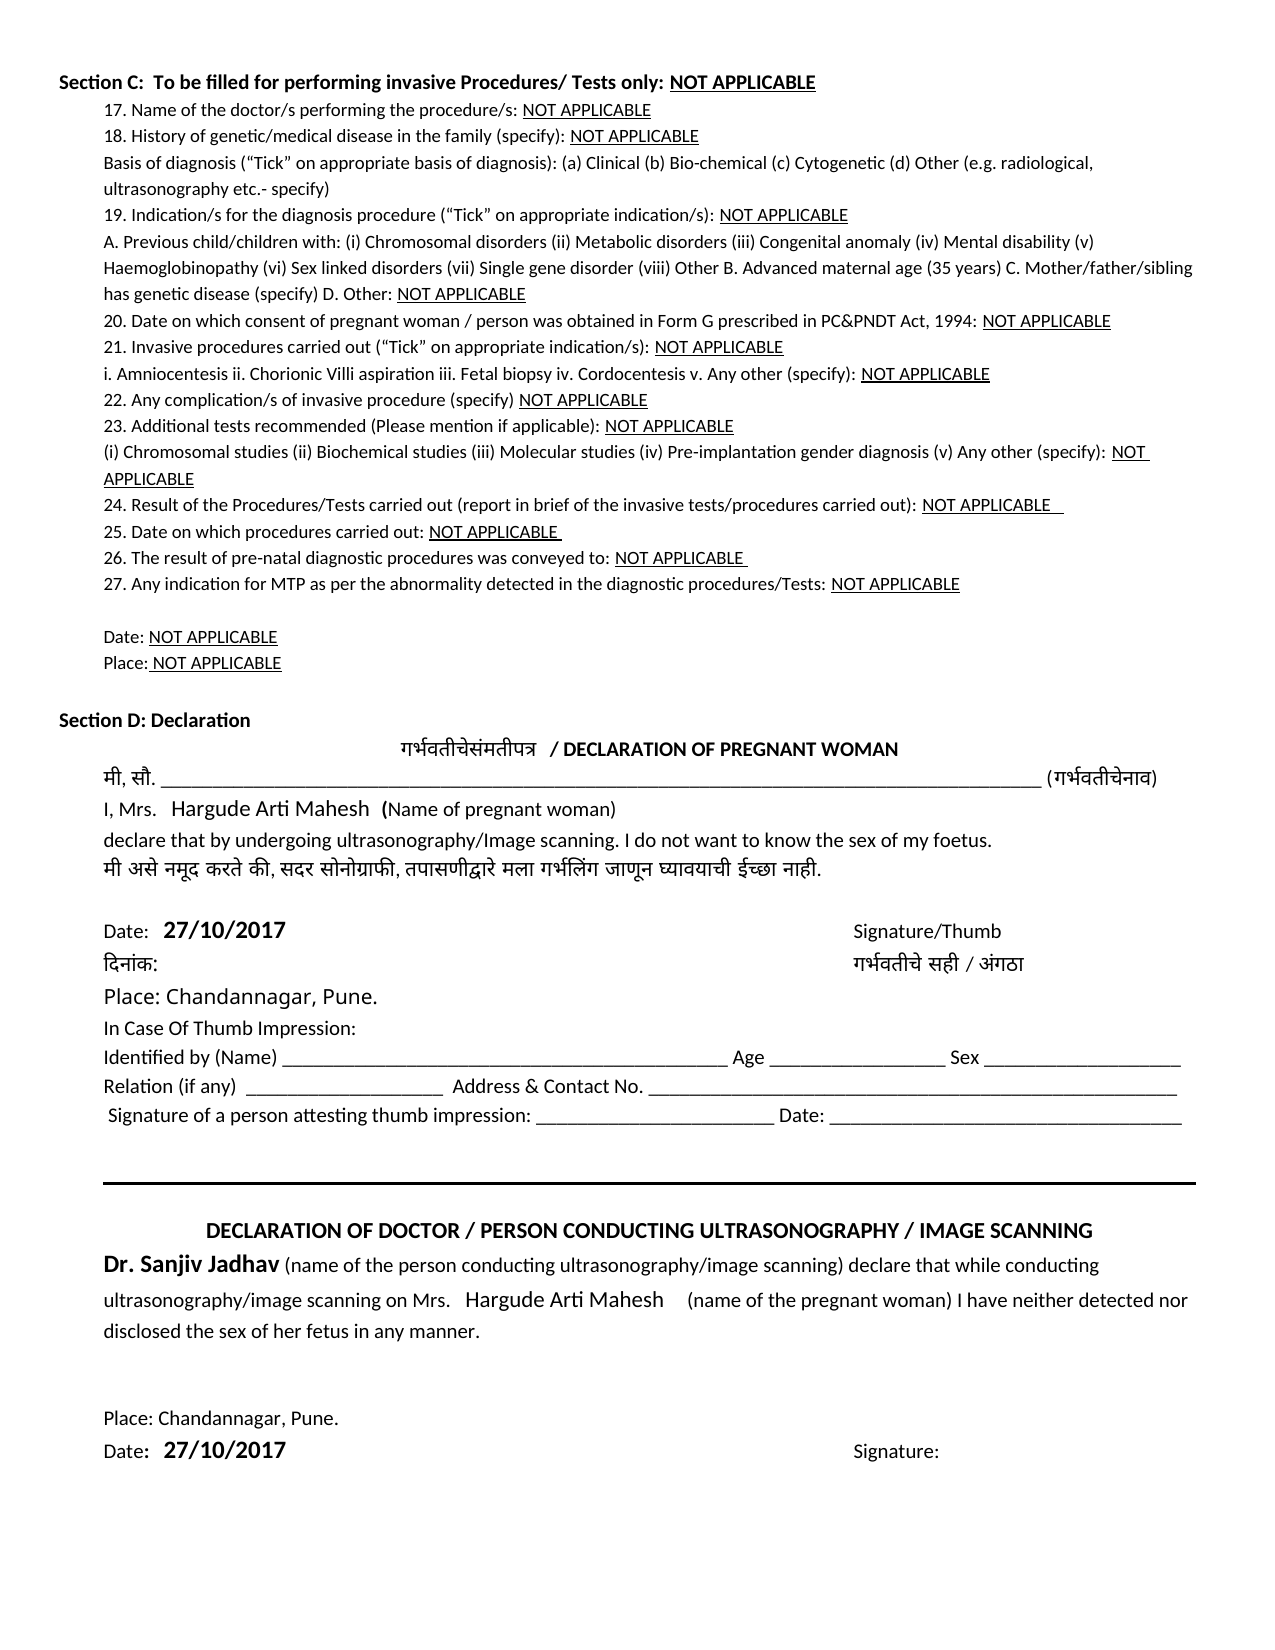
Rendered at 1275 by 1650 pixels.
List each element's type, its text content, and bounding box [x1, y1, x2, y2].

text DECLARATION OF DOCTOR / PERSON CONDUCTING ULTRASONOGRAPHY / IMAGE SCANNING [103, 1216, 1196, 1244]
text Signature of a person attesting thumb impression: _______________________ Date: __________________________________ [103, 1102, 1196, 1182]
text 24. Result of the Procedures/Tests carried out (report in brief of the invasive tests/procedures carried out): NOT APPLICABLE [103, 493, 1196, 516]
text Section C: To be filled for performing invasive Procedures/ Tests only: NOT APPLICABLE [0, 69, 1275, 94]
text गर्भवतीचेसंमतीपत्र / DECLARATION OF PREGNANT WOMAN [103, 736, 1196, 762]
text 22. Any complication/s of invasive procedure (specify) NOT APPLICABLE [103, 388, 1196, 411]
text Date: NOT APPLICABLE [103, 625, 1196, 648]
text Place: Chandannagar, Pune. [103, 982, 1196, 1011]
text Place: Chandannagar, Pune. [103, 1405, 1196, 1430]
text 27. Any indication for MTP as per the abnormality detected in the diagnostic procedures/Tests: NOT APPLICABLE [103, 572, 1196, 595]
text Basis of diagnosis (“Tick” on appropriate basis of diagnosis): (a) Clinical (b) Bio-chemical (c) Cytogenetic (d) Other (e.g. radiological, ultrasonography etc.- specify) [103, 151, 1196, 200]
text Dr. Sanjiv Jadhav (name of the person conducting ultrasonography/image scanning) declare that while conducting ultrasonography/image scanning on Mrs. (name of the pregnant woman) I have neither detected nor disclosed the sex of her fetus in any manner. [103, 1248, 1196, 1343]
text 25. Date on which procedures carried out: NOT APPLICABLE [103, 520, 1196, 543]
text A. Previous child/children with: (i) Chromosomal disorders (ii) Metabolic disorders (iii) Congenital anomaly (iv) Mental disability (v) Haemoglobinopathy (vi) Sex linked disorders (vii) Single gene disorder (viii) Other B. Advanced maternal age (35 years) C. Mother/father/sibling has genetic disease (specify) D. Other: NOT APPLICABLE [103, 230, 1196, 306]
text 19. Indication/s for the diagnosis procedure (“Tick” on appropriate indication/s): NOT APPLICABLE [103, 203, 1196, 226]
text Place: NOT APPLICABLE [103, 652, 1196, 674]
text 17. Name of the doctor/s performing the procedure/s: NOT APPLICABLE [103, 98, 1196, 121]
text declare that by undergoing ultrasonography/Image scanning. I do not want to know the sex of my foetus. [103, 827, 1196, 852]
text 21. Invasive procedures carried out (“Tick” on appropriate indication/s): NOT APPLICABLE [103, 335, 1196, 358]
text 23. Additional tests recommended (Please mention if applicable): NOT APPLICABLE [103, 414, 1196, 437]
text Date: Signature: [103, 1434, 1196, 1464]
text (i) Chromosomal studies (ii) Biochemical studies (iii) Molecular studies (iv) Pre-implantation gender diagnosis (v) Any other (specify): NOT APPLICABLE [103, 441, 1196, 490]
text Section D: Declaration [59, 707, 1196, 732]
text मी असे नमूद करते की, सदर सोनोग्राफी, तपासणीद्वारे मला गर्भलिंग जाणून घ्यावयाची ईच्छा नाही. [103, 856, 1196, 882]
text मी, सौ. _____________________________________________________________________________________ (गर्भवतीचेनाव) [103, 765, 1196, 791]
text i. Amniocentesis ii. Chorionic Villi aspiration iii. Fetal biopsy iv. Cordocentesis v. Any other (specify): NOT APPLICABLE [103, 362, 1196, 384]
text 18. History of genetic/medical disease in the family (specify): NOT APPLICABLE [103, 124, 1196, 147]
text 20. Date on which consent of pregnant woman / person was obtained in Form G prescribed in PC&PNDT Act, 1994: NOT APPLICABLE [103, 309, 1196, 332]
text In Case Of Thumb Impression: [103, 1015, 1196, 1040]
text 26. The result of pre-natal diagnostic procedures was conveyed to: NOT APPLICABLE [103, 546, 1196, 569]
text Date: Signature/Thumb [103, 914, 1196, 945]
text I, Mrs. (Name of pregnant woman) [103, 794, 1196, 823]
text Identified by (Name) ___________________________________________ Age _________________ Sex ___________________ [103, 1044, 1196, 1069]
text Relation (if any) ___________________ Address & Contact No. ___________________________________________________ [103, 1073, 1196, 1098]
text दिनांक: गर्भवतीचे सही / अंगठा [103, 949, 1196, 978]
